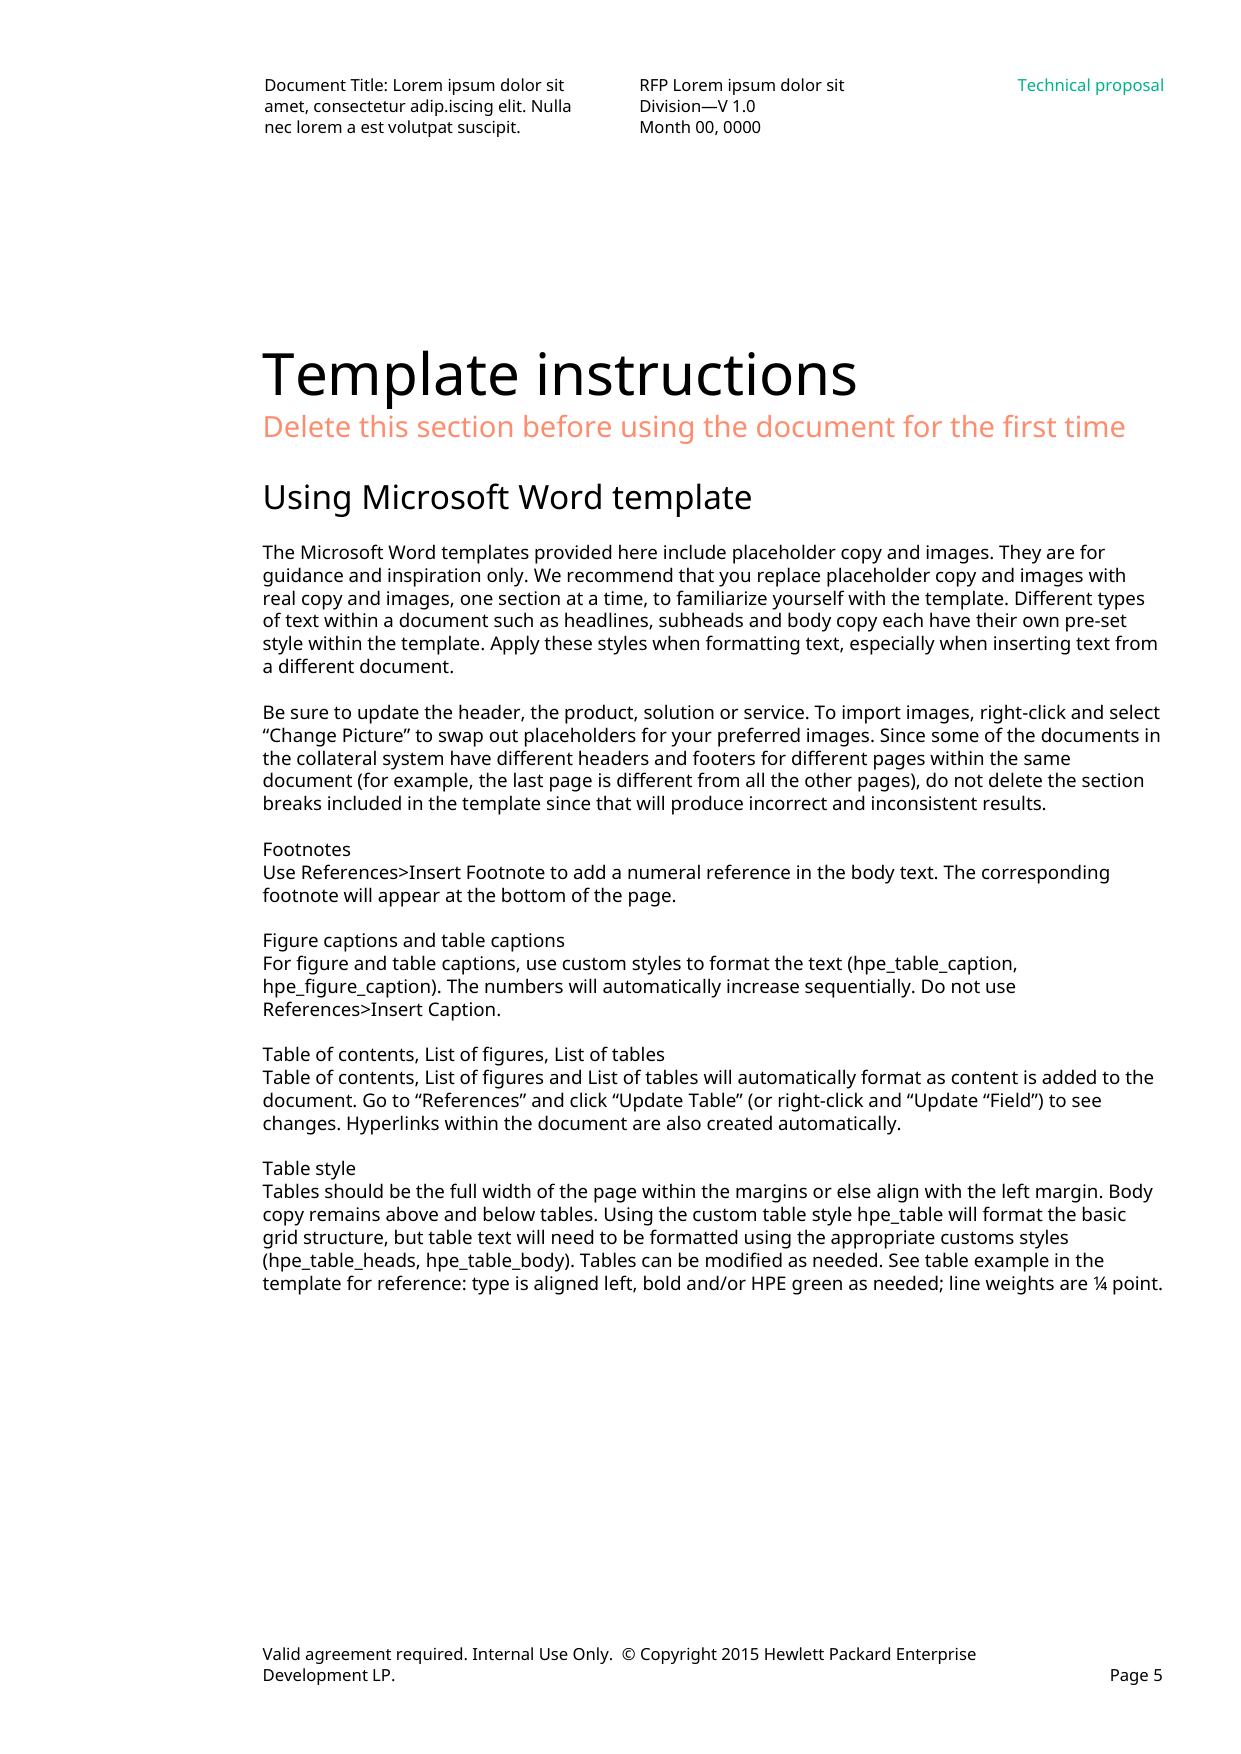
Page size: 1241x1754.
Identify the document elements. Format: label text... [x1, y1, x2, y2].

text For figure and table captions, use custom styles to format the text (hpe_table_caption, hpe_figure_caption). The numbers will automatically increase sequentially. Do not use References>Insert Caption. [262, 952, 1163, 1021]
text Footnotes [262, 838, 1163, 861]
text Table of contents, List of figures, List of tables [262, 1043, 1163, 1066]
text Use References>Insert Footnote to add a numeral reference in the body text. The corresponding footnote will appear at the bottom of the page. [262, 861, 1163, 907]
text Table style [262, 1157, 1163, 1180]
text Be sure to update the header, the product, solution or service. To import images, right-click and select “Change Picture” to swap out placeholders for your preferred images. Since some of the documents in the collateral system have different headers and footers for different pages within the same document (for example, the last page is different from all the other pages), do not delete the section breaks included in the template since that will produce incorrect and inconsistent results. [262, 701, 1163, 815]
text Table of contents, List of figures and List of tables will automatically format as content is added to the document. Go to “References” and click “Update Table” (or right-click and “Update “Field”) to see changes. Hyperlinks within the document are also created automatically. [262, 1066, 1163, 1135]
text Figure captions and table captions [262, 929, 1163, 952]
text The Microsoft Word templates provided here include placeholder copy and images. They are for guidance and inspiration only. We recommend that you replace placeholder copy and images with real copy and images, one section at a time, to familiarize yourself with the template. Different types of text within a document such as headlines, subheads and body copy each have their own pre-set style within the template. Apply these styles when formatting text, especially when inserting text from a different document. [262, 541, 1163, 678]
text Using Microsoft Word template [262, 482, 1163, 516]
text Template instructions [262, 345, 1163, 407]
text Delete this section before using the document for the first time [262, 407, 1163, 445]
text Tables should be the full width of the page within the margins or else align with the left margin. Body copy remains above and below tables. Using the custom table style hpe_table will format the basic grid structure, but table text will need to be formatted using the appropriate customs styles (hpe_table_heads, hpe_table_body). Tables can be modified as needed. See table example in the template for reference: type is aligned left, bold and/or HPE green as needed; line weights are ¼ point. [262, 1180, 1163, 1295]
